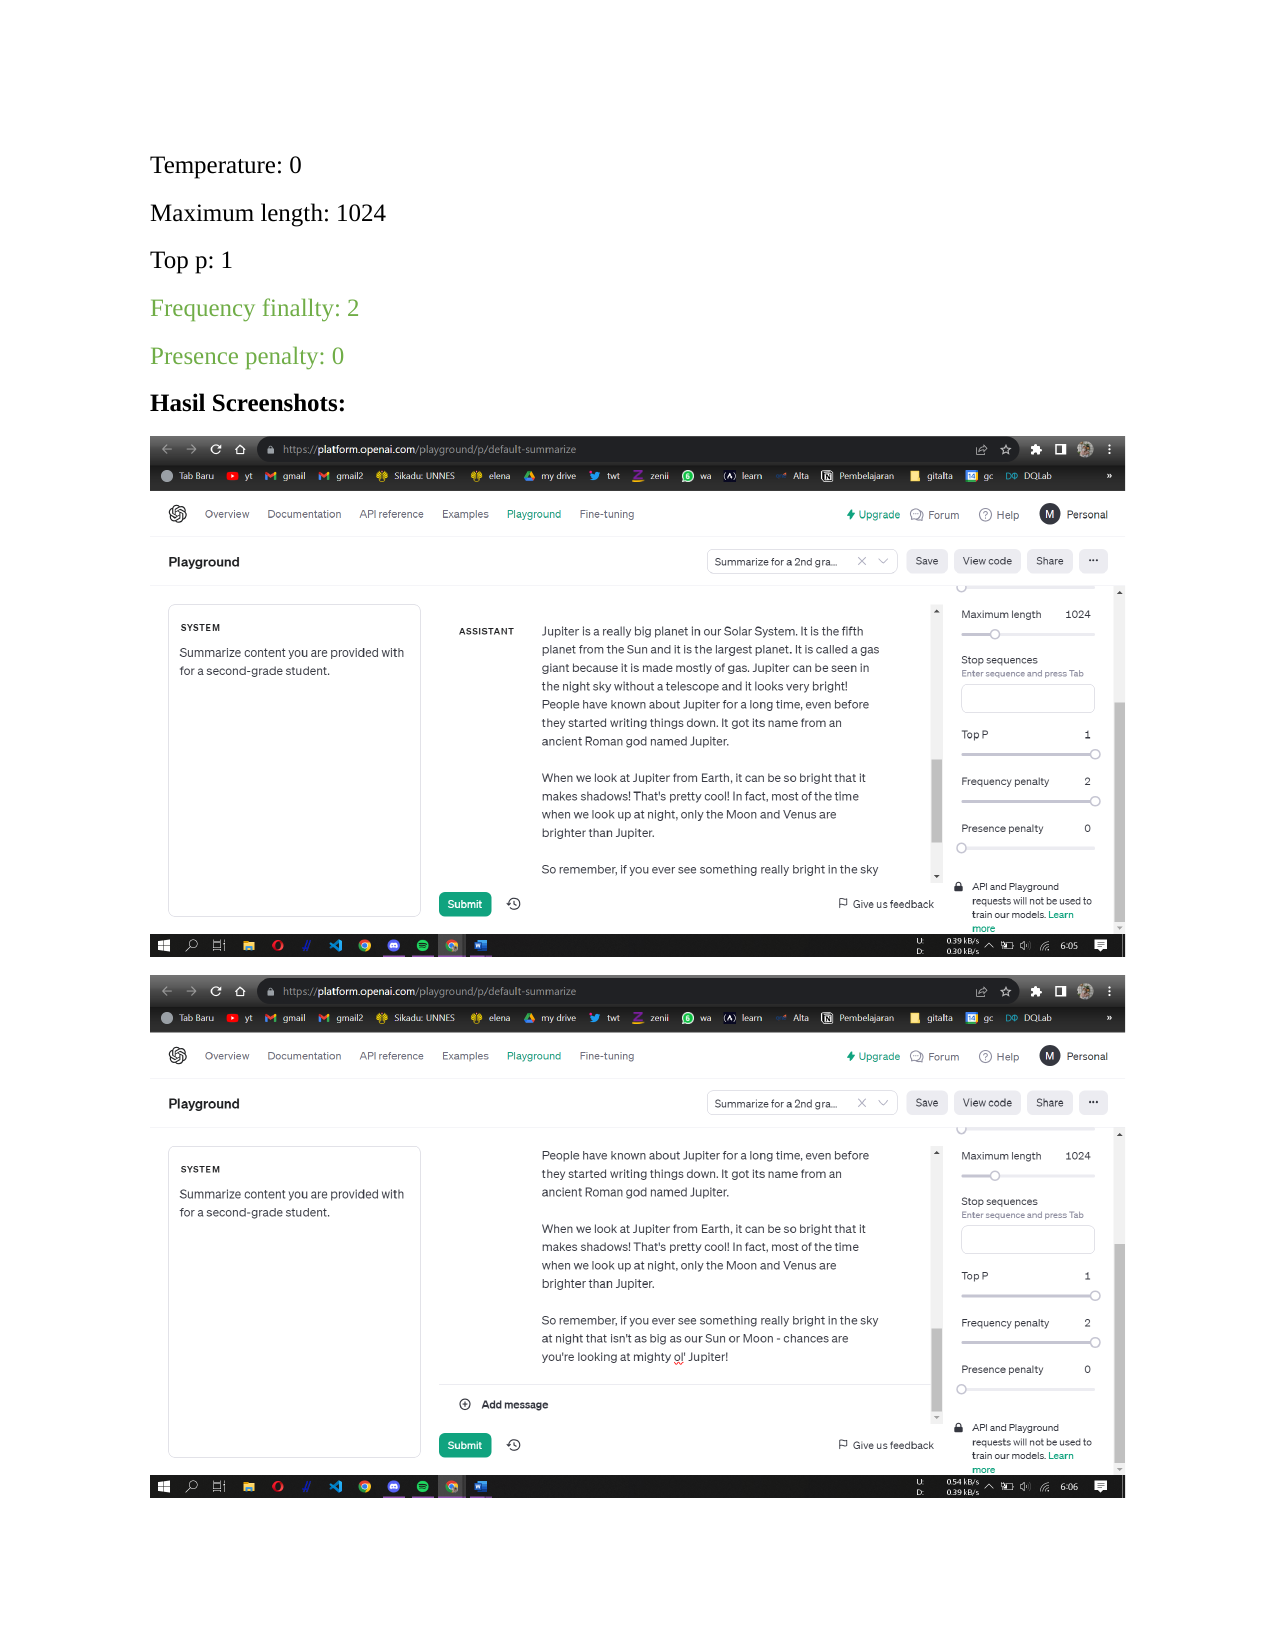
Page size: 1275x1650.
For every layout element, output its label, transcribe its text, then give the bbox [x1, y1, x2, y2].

picture [150, 975, 1125, 1498]
text Temperature: 0 [150, 150, 1125, 179]
text Presence penalty: 0 [150, 341, 1125, 369]
picture [150, 436, 1125, 957]
text Maximum length: 1024 [150, 198, 1125, 226]
text Frequency finallty: 2 [150, 293, 1125, 322]
text Hasil Screenshots: [150, 388, 1125, 417]
text Top p: 1 [150, 245, 1125, 274]
